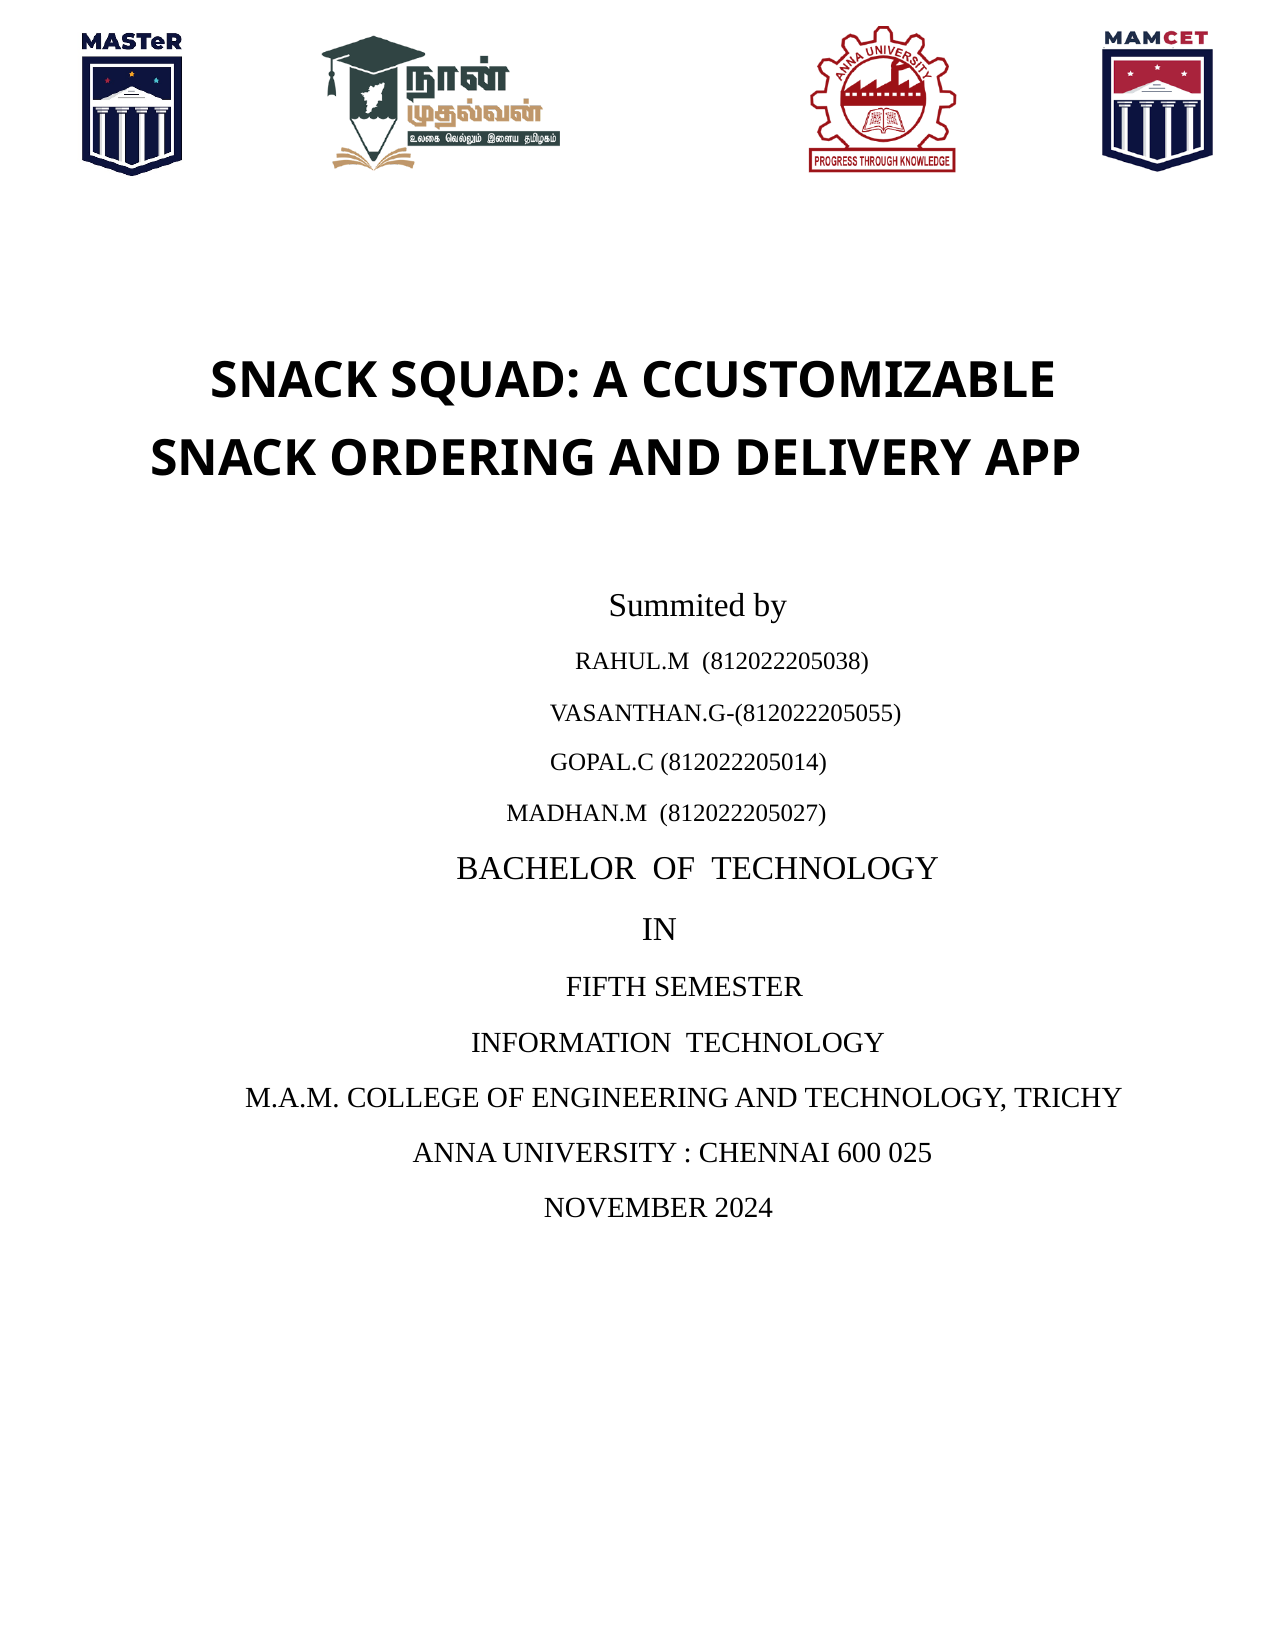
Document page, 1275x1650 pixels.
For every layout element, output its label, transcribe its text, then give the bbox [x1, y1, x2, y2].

text ANNA UNIVERSITY : CHENNAI 600 025 [150, 1135, 1125, 1169]
text SNACK SQUAD: A CCUSTOMIZABLE SNACK ORDERING AND DELIVERY APP [150, 343, 1125, 490]
picture [313, 29, 564, 175]
text NOVEMBER 2024 [150, 1190, 1125, 1224]
text IN [150, 909, 1125, 947]
picture [808, 26, 964, 174]
picture [76, 29, 187, 179]
text VASANTHAN.G-(812022205055) [150, 698, 1125, 726]
text MADHAN.M (812022205027) [150, 798, 1125, 827]
text GOPAL.C (812022205014) [150, 747, 1125, 776]
text INFORMATION TECHNOLOGY [150, 1025, 1125, 1058]
text FIFTH SEMESTER [150, 969, 1125, 1003]
text RAHUL.M (812022205038) [150, 646, 1125, 675]
text Summited by [150, 586, 1125, 624]
text BACHELOR OF TECHNOLOGY [150, 848, 1125, 886]
picture [1100, 26, 1216, 175]
text M.A.M. COLLEGE OF ENGINEERING AND TECHNOLOGY, TRICHY [150, 1080, 1125, 1113]
